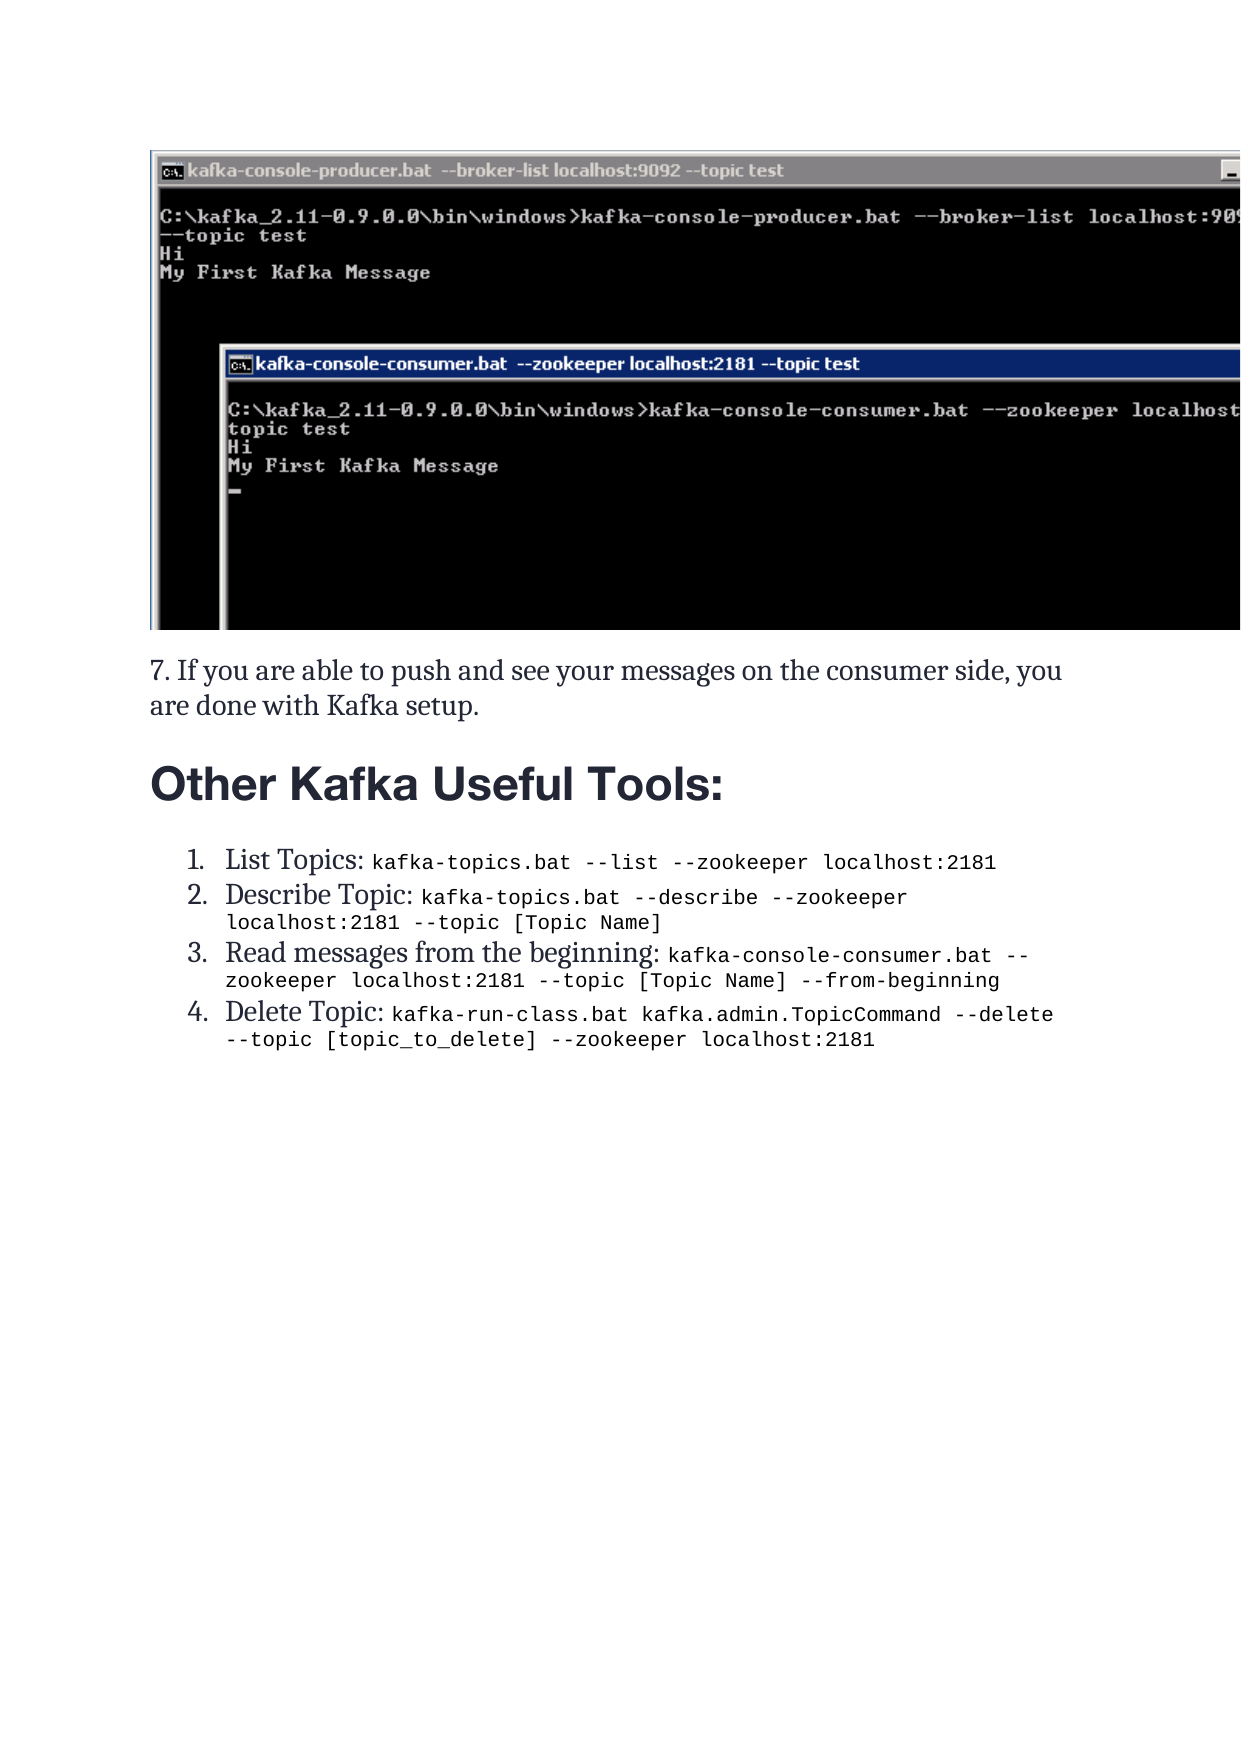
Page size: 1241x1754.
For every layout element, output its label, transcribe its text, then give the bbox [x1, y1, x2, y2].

picture [150, 150, 1241, 630]
list List Topics: kafka-topics.bat --list --zookeeper localhost:2181 [187, 842, 1090, 877]
list Read messages from the beginning: kafka-console-consumer.bat --zookeeper localhost:2181 --topic [Topic Name] --from-beginning [187, 936, 1090, 994]
text Other Kafka Useful Tools: [150, 754, 1090, 813]
list Delete Topic: kafka-run-class.bat kafka.admin.TopicCommand --delete --topic [topic_to_delete] --zookeeper localhost:2181 [187, 994, 1090, 1053]
text 7. If you are able to push and see your messages on the consumer side, you are done with Kafka setup. [150, 653, 1090, 723]
list Describe Topic: kafka-topics.bat --describe --zookeeper localhost:2181 --topic [Topic Name] [187, 877, 1090, 936]
